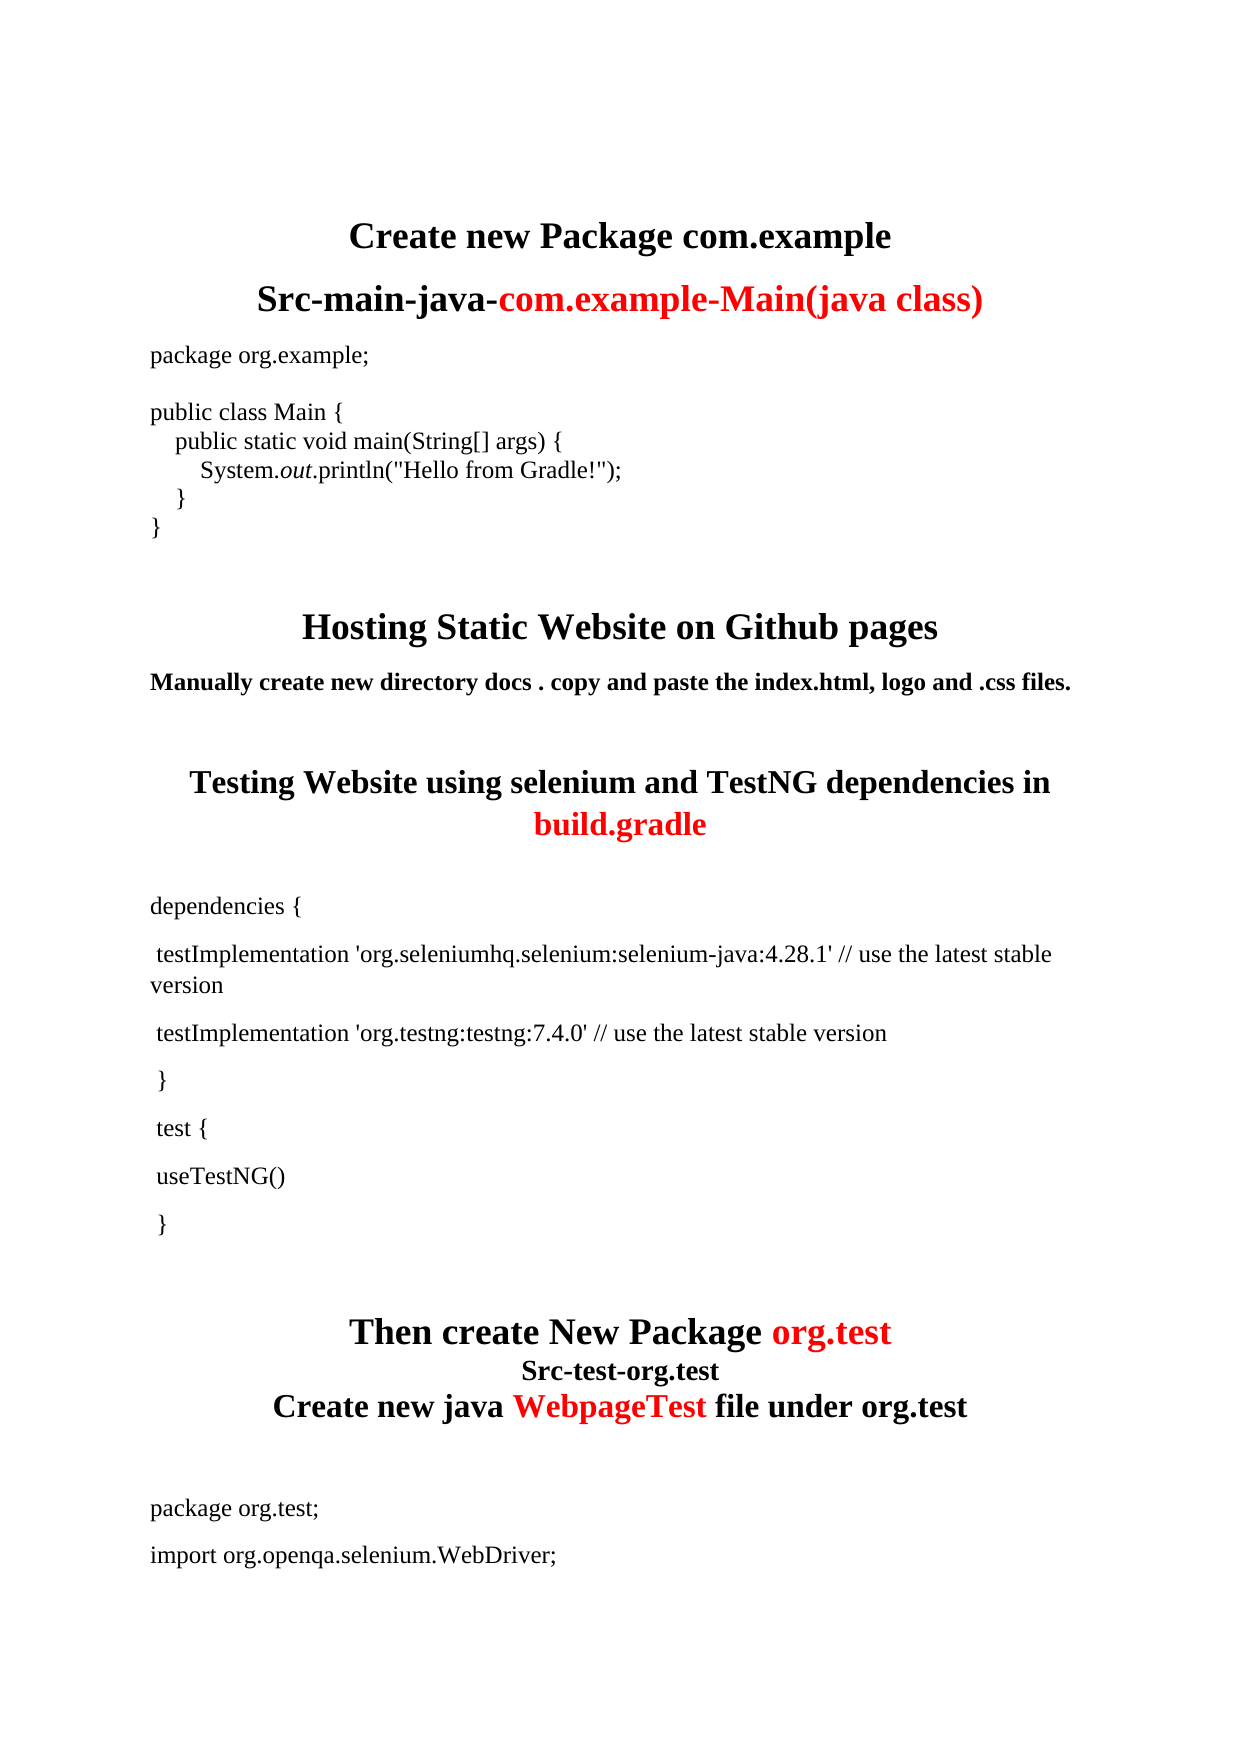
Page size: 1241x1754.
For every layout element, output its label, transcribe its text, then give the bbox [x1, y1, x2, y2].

text } [150, 1209, 1090, 1237]
text Src-test-org.test [150, 1353, 1090, 1386]
text package org.example; public class Main { public static void main(String[] args) { System.out.println("Hello from Gradle!"); } } [150, 340, 1090, 541]
text Manually create new directory docs . copy and paste the index.html, logo and .css files. [150, 667, 1090, 696]
text test { [150, 1113, 1090, 1142]
text testImplementation 'org.testng:testng:7.4.0' // use the latest stable version [150, 1018, 1090, 1047]
text Create new java WebpageTest file under org.test [150, 1386, 1090, 1425]
text testImplementation 'org.seleniumhq.selenium:selenium-java:4.28.1' // use the latest stable version [150, 939, 1090, 999]
text } [150, 1066, 1090, 1094]
text package org.test; [150, 1493, 1090, 1521]
text useTestNG() [150, 1161, 1090, 1190]
text Testing Website using selenium and TestNG dependencies in build.gradle [150, 763, 1090, 842]
text dependencies { [150, 891, 1090, 920]
text import org.openqa.selenium.WebDriver; [150, 1540, 1090, 1569]
text Create new Package com.example [150, 213, 1090, 256]
text Hosting Static Website on Github pages [150, 604, 1090, 647]
text Src-main-java-com.example-Main(java class) [150, 276, 1090, 319]
text Then create New Package org.test [150, 1310, 1090, 1353]
